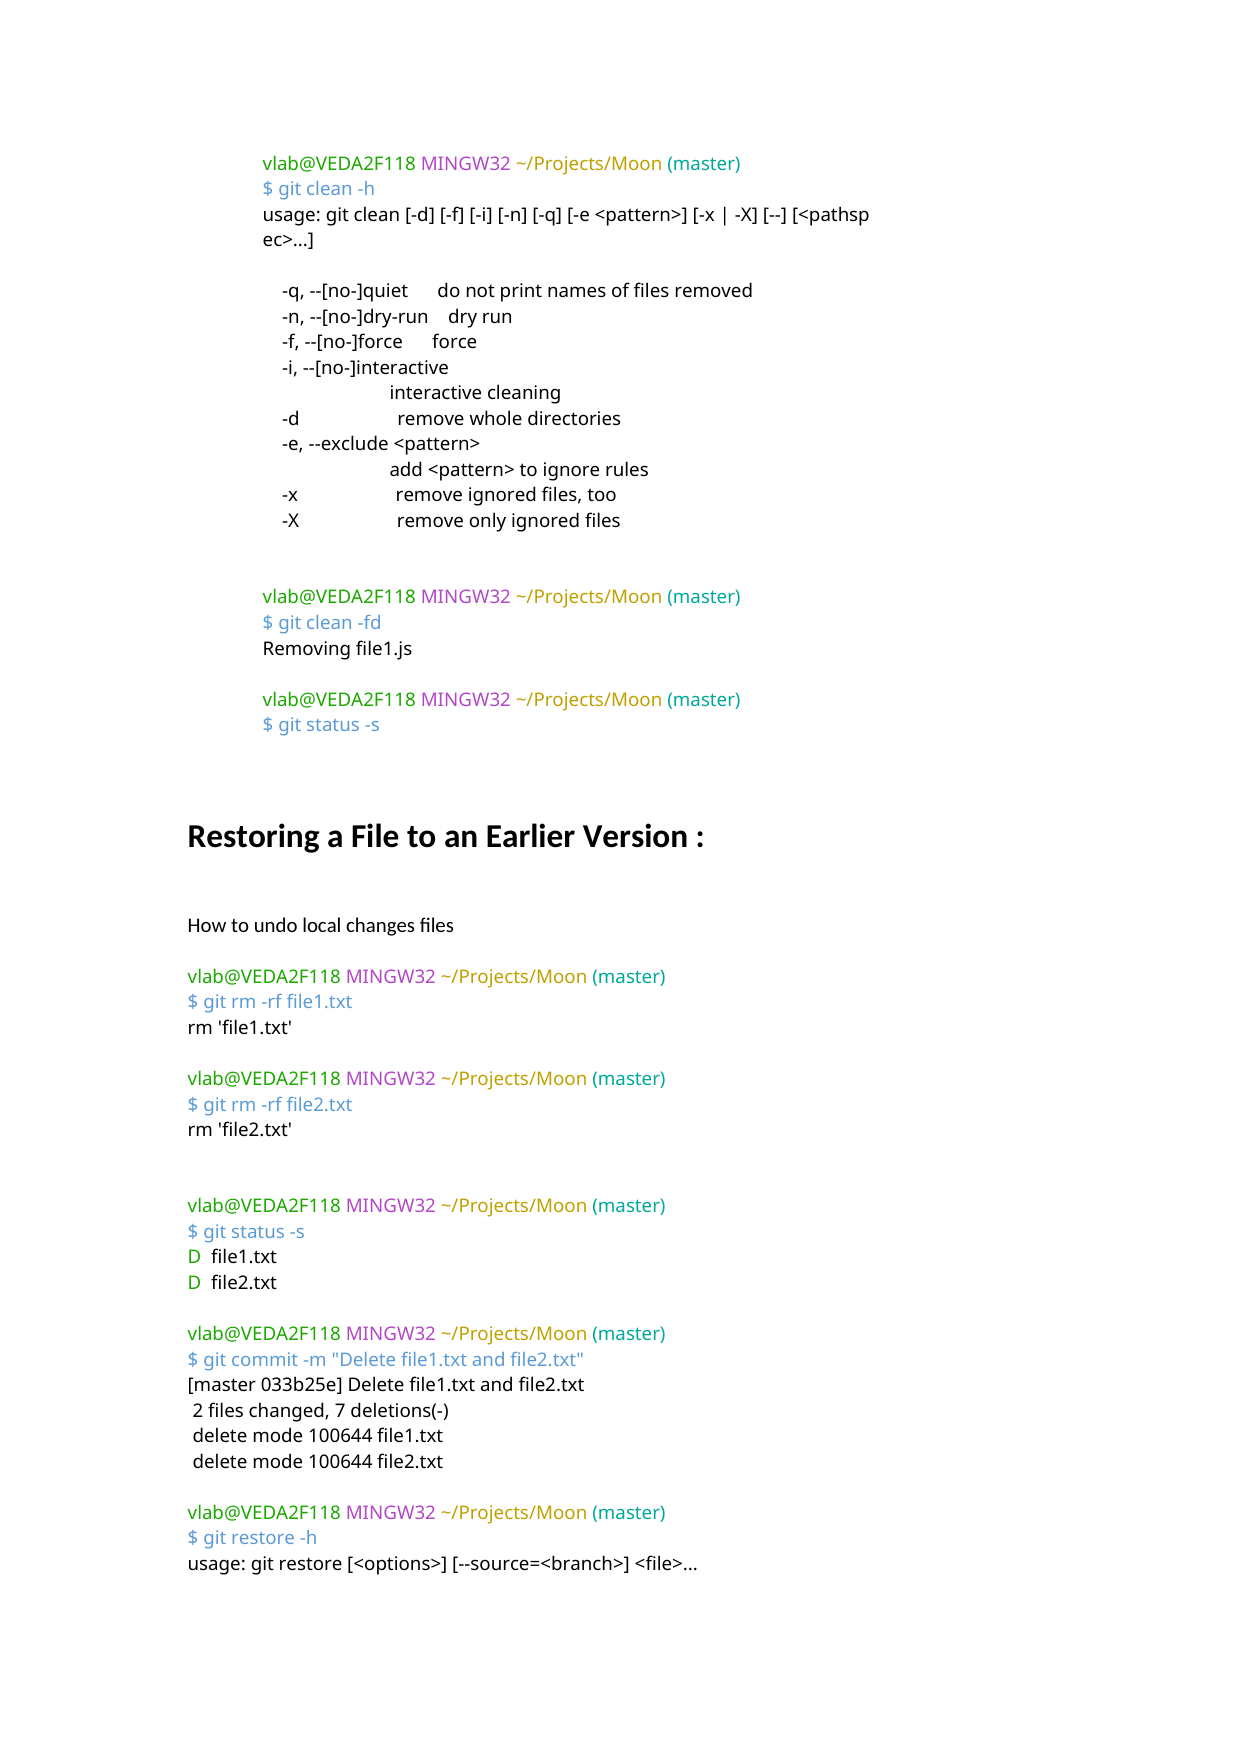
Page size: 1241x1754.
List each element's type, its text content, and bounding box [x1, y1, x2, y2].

text -i, --[no-]interactive [187, 354, 1053, 380]
text vlab@VEDA2F118 MINGW32 ~/Projects/Moon (master) [187, 1193, 1053, 1218]
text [187, 150, 1053, 176]
text D file2.txt [187, 1269, 1053, 1295]
text $ git restore -h [187, 1524, 1053, 1550]
subtitle Restoring a File to an Earlier Version : [187, 815, 1053, 856]
text vlab@VEDA2F118 MINGW32 ~/Projects/Moon (master) [187, 1320, 1053, 1346]
text -x remove ignored files, too [187, 482, 1053, 507]
text vlab@VEDA2F118 MINGW32 ~/Projects/Moon (master) [187, 686, 1053, 711]
text vlab@VEDA2F118 MINGW32 ~/Projects/Moon (master) [187, 1065, 1053, 1091]
text -e, --exclude <pattern> [187, 431, 1053, 456]
text -X remove only ignored files [187, 507, 1053, 533]
text delete mode 100644 file2.txt [187, 1448, 1053, 1473]
text vlab@VEDA2F118 MINGW32 ~/Projects/Moon (master) [187, 1499, 1053, 1524]
text Removing file1.js [187, 635, 1053, 660]
text vlab@VEDA2F118 MINGW32 ~/Projects/Moon (master) [187, 584, 1053, 609]
text $ git commit -m "Delete file1.txt and file2.txt" [187, 1346, 1053, 1371]
text usage: git clean [-d] [-f] [-i] [-n] [-q] [-e <pattern>] [-x | -X] [--] [<pathsp [187, 201, 1053, 227]
text $ git rm -rf file2.txt [187, 1091, 1053, 1116]
text vlab@VEDA2F118 MINGW32 ~/Projects/Moon (master) [187, 963, 1053, 989]
text -f, --[no-]force force [187, 329, 1053, 354]
text $ git clean -h [187, 176, 1053, 201]
text interactive cleaning [187, 380, 1053, 405]
text delete mode 100644 file1.txt [187, 1422, 1053, 1448]
text ec>...] [187, 227, 1053, 252]
text [master 033b25e] Delete file1.txt and file2.txt [187, 1371, 1053, 1397]
text How to undo local changes files [187, 912, 1053, 938]
text $ git clean -fd [187, 609, 1053, 635]
text rm 'file1.txt' [187, 1014, 1053, 1040]
text -d remove whole directories [187, 405, 1053, 431]
text rm 'file2.txt' [187, 1116, 1053, 1142]
text $ git status -s [187, 711, 1053, 737]
text $ git status -s [187, 1218, 1053, 1244]
text add <pattern> to ignore rules [187, 456, 1053, 482]
text 2 files changed, 7 deletions(-) [187, 1397, 1053, 1422]
text usage: git restore [<options>] [--source=<branch>] <file>... [187, 1550, 1053, 1576]
text D file1.txt [187, 1244, 1053, 1269]
text -n, --[no-]dry-run dry run [187, 303, 1053, 329]
text -q, --[no-]quiet do not print names of files removed [187, 278, 1053, 303]
text $ git rm -rf file1.txt [187, 989, 1053, 1014]
